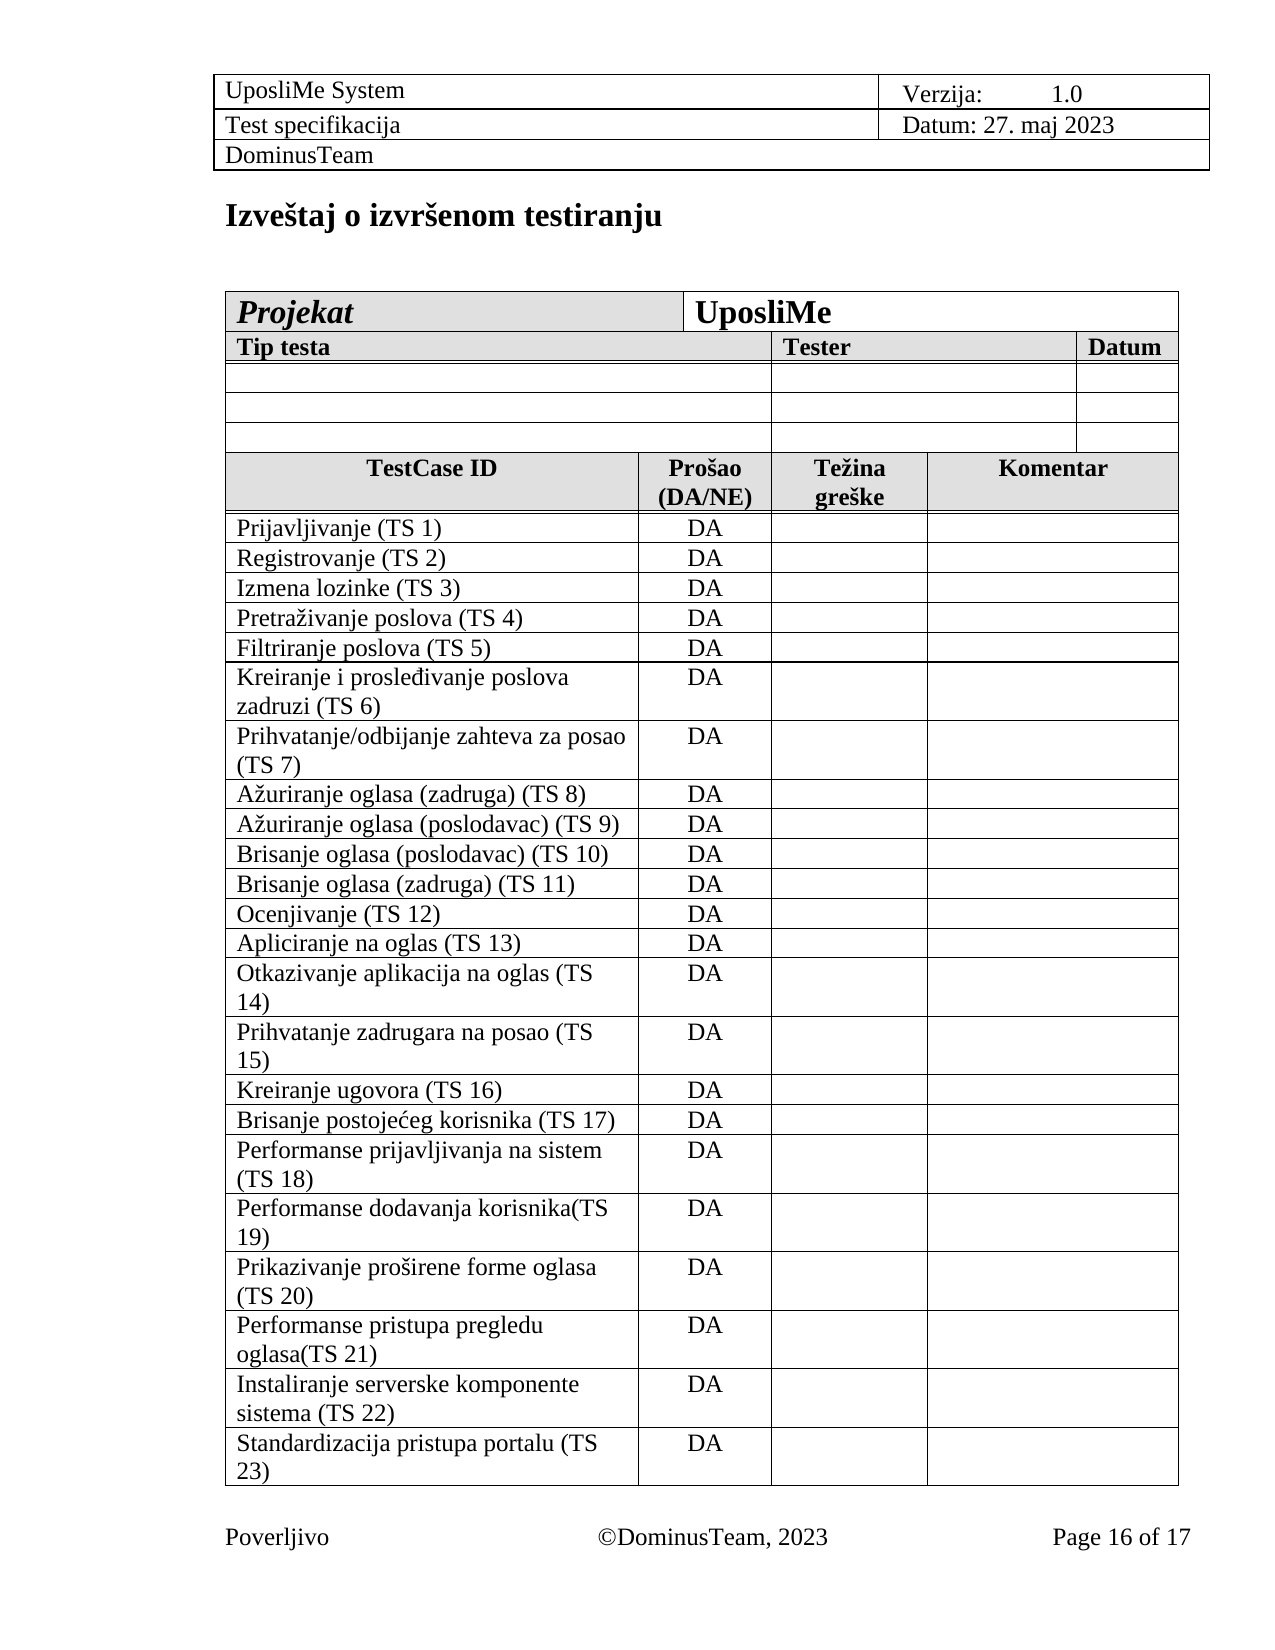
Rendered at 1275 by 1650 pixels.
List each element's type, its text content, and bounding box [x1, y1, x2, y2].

table_cell [928, 1311, 1178, 1368]
table_cell [928, 721, 1178, 778]
table_cell [772, 573, 927, 602]
table_cell [772, 603, 927, 632]
table_cell [928, 633, 1178, 661]
table_cell [928, 1369, 1178, 1427]
table_cell DA [639, 839, 771, 868]
table_cell DA [639, 514, 771, 542]
table_cell [772, 929, 927, 957]
table_cell DA [639, 663, 771, 720]
table_cell [772, 1135, 927, 1192]
table_cell DA [639, 1075, 771, 1104]
table_cell DA [639, 1135, 771, 1192]
table_cell DA [639, 1105, 771, 1134]
table_cell [772, 543, 927, 572]
table_cell [226, 423, 771, 452]
table_cell [1077, 393, 1178, 422]
table_cell Ažuriranje oglasa (poslodavac) (TS 9) [226, 809, 638, 838]
table_cell Prihvatanje zadrugara na posao (TS 15) [226, 1017, 638, 1074]
table_cell TestCase ID [226, 453, 638, 510]
table_cell [928, 780, 1178, 808]
table_cell Pretraživanje poslova (TS 4) [226, 603, 638, 632]
table_cell DA [639, 1194, 771, 1251]
table_cell [772, 663, 927, 720]
table_cell [772, 1105, 927, 1134]
table_cell [928, 958, 1178, 1016]
table_cell [928, 1075, 1178, 1104]
table_cell Ocenjivanje (TS 12) [226, 899, 638, 927]
table_cell [772, 364, 1076, 392]
table_cell Prošao (DA/NE) [639, 453, 771, 510]
table_cell [772, 1428, 927, 1485]
table_cell Performanse dodavanja korisnika(TS 19) [226, 1194, 638, 1251]
table_cell [928, 1252, 1178, 1309]
table_cell Registrovanje (TS 2) [226, 543, 638, 572]
table_cell DA [639, 1252, 771, 1309]
table_cell DA [639, 603, 771, 632]
table_cell DA [639, 721, 771, 778]
table_cell Izmena lozinke (TS 3) [226, 573, 638, 602]
table_cell [772, 514, 927, 542]
table_cell [1077, 423, 1178, 452]
table_header Projekat [226, 292, 683, 331]
table_cell DA [639, 1311, 771, 1368]
table_cell Standardizacija pristupa portalu (TS 23) [226, 1428, 638, 1485]
table_cell [772, 780, 927, 808]
table_cell Prikazivanje proširene forme oglasa (TS 20) [226, 1252, 638, 1309]
table_cell Performanse prijavljivanja na sistem (TS 18) [226, 1135, 638, 1192]
table_cell DA [639, 809, 771, 838]
table_cell [226, 393, 771, 422]
table_cell [772, 899, 927, 927]
text Izveštaj o izvršenom testiranju [225, 195, 1125, 234]
table_cell DA [639, 869, 771, 898]
table_cell [928, 514, 1178, 542]
table_cell [772, 1075, 927, 1104]
table_cell [928, 1194, 1178, 1251]
table_cell [928, 1017, 1178, 1074]
table_cell [772, 721, 927, 778]
table_cell Apliciranje na oglas (TS 13) [226, 929, 638, 957]
table_cell [928, 1105, 1178, 1134]
table_cell Brisanje oglasa (poslodavac) (TS 10) [226, 839, 638, 868]
table_cell Prijavljivanje (TS 1) [226, 514, 638, 542]
table_cell Težina greške [772, 453, 927, 510]
table_cell [772, 869, 927, 898]
table_cell Ažuriranje oglasa (zadruga) (TS 8) [226, 780, 638, 808]
table_cell [1077, 364, 1178, 392]
table_cell [928, 573, 1178, 602]
table_cell Brisanje postojećeg korisnika (TS 17) [226, 1105, 638, 1134]
table_cell [928, 869, 1178, 898]
table_cell [928, 543, 1178, 572]
table_cell [772, 1369, 927, 1427]
table_cell Kreiranje i prosleđivanje poslova zadruzi (TS 6) [226, 663, 638, 720]
table_cell [928, 809, 1178, 838]
table_cell DA [639, 1017, 771, 1074]
table_cell [772, 839, 927, 868]
table_cell [772, 393, 1076, 422]
table_cell [772, 1194, 927, 1251]
table_cell Prihvatanje/odbijanje zahteva za posao (TS 7) [226, 721, 638, 778]
table_cell Filtriranje poslova (TS 5) [226, 633, 638, 661]
table_cell Instaliranje serverske komponente sistema (TS 22) [226, 1369, 638, 1427]
table_cell DA [639, 633, 771, 661]
table_cell Tip testa [226, 332, 771, 360]
table_cell [928, 899, 1178, 927]
table_cell DA [639, 573, 771, 602]
table_cell DA [639, 958, 771, 1016]
table_cell [772, 1252, 927, 1309]
table_cell DA [639, 1369, 771, 1427]
table_cell [928, 1428, 1178, 1485]
table_cell [928, 1135, 1178, 1192]
table_cell [772, 1017, 927, 1074]
table_cell DA [639, 929, 771, 957]
table_cell DA [639, 899, 771, 927]
table_cell [928, 839, 1178, 868]
table_cell Datum [1077, 332, 1178, 360]
table_cell DA [639, 780, 771, 808]
table_cell Kreiranje ugovora (TS 16) [226, 1075, 638, 1104]
table_cell Brisanje oglasa (zadruga) (TS 11) [226, 869, 638, 898]
table_cell [226, 364, 771, 392]
table_cell [928, 663, 1178, 720]
table_cell Performanse pristupa pregledu oglasa(TS 21) [226, 1311, 638, 1368]
table_cell [928, 929, 1178, 957]
table_header UposliMe [684, 292, 1178, 331]
table_cell [772, 1311, 927, 1368]
table_cell [772, 633, 927, 661]
table_cell Otkazivanje aplikacija na oglas (TS 14) [226, 958, 638, 1016]
table_cell [772, 958, 927, 1016]
table_cell Komentar [928, 453, 1178, 510]
table_cell Tester [772, 332, 1076, 360]
table_cell [928, 603, 1178, 632]
table_cell [772, 809, 927, 838]
table_cell DA [639, 543, 771, 572]
table_cell [772, 423, 1076, 452]
table_cell DA [639, 1428, 771, 1485]
